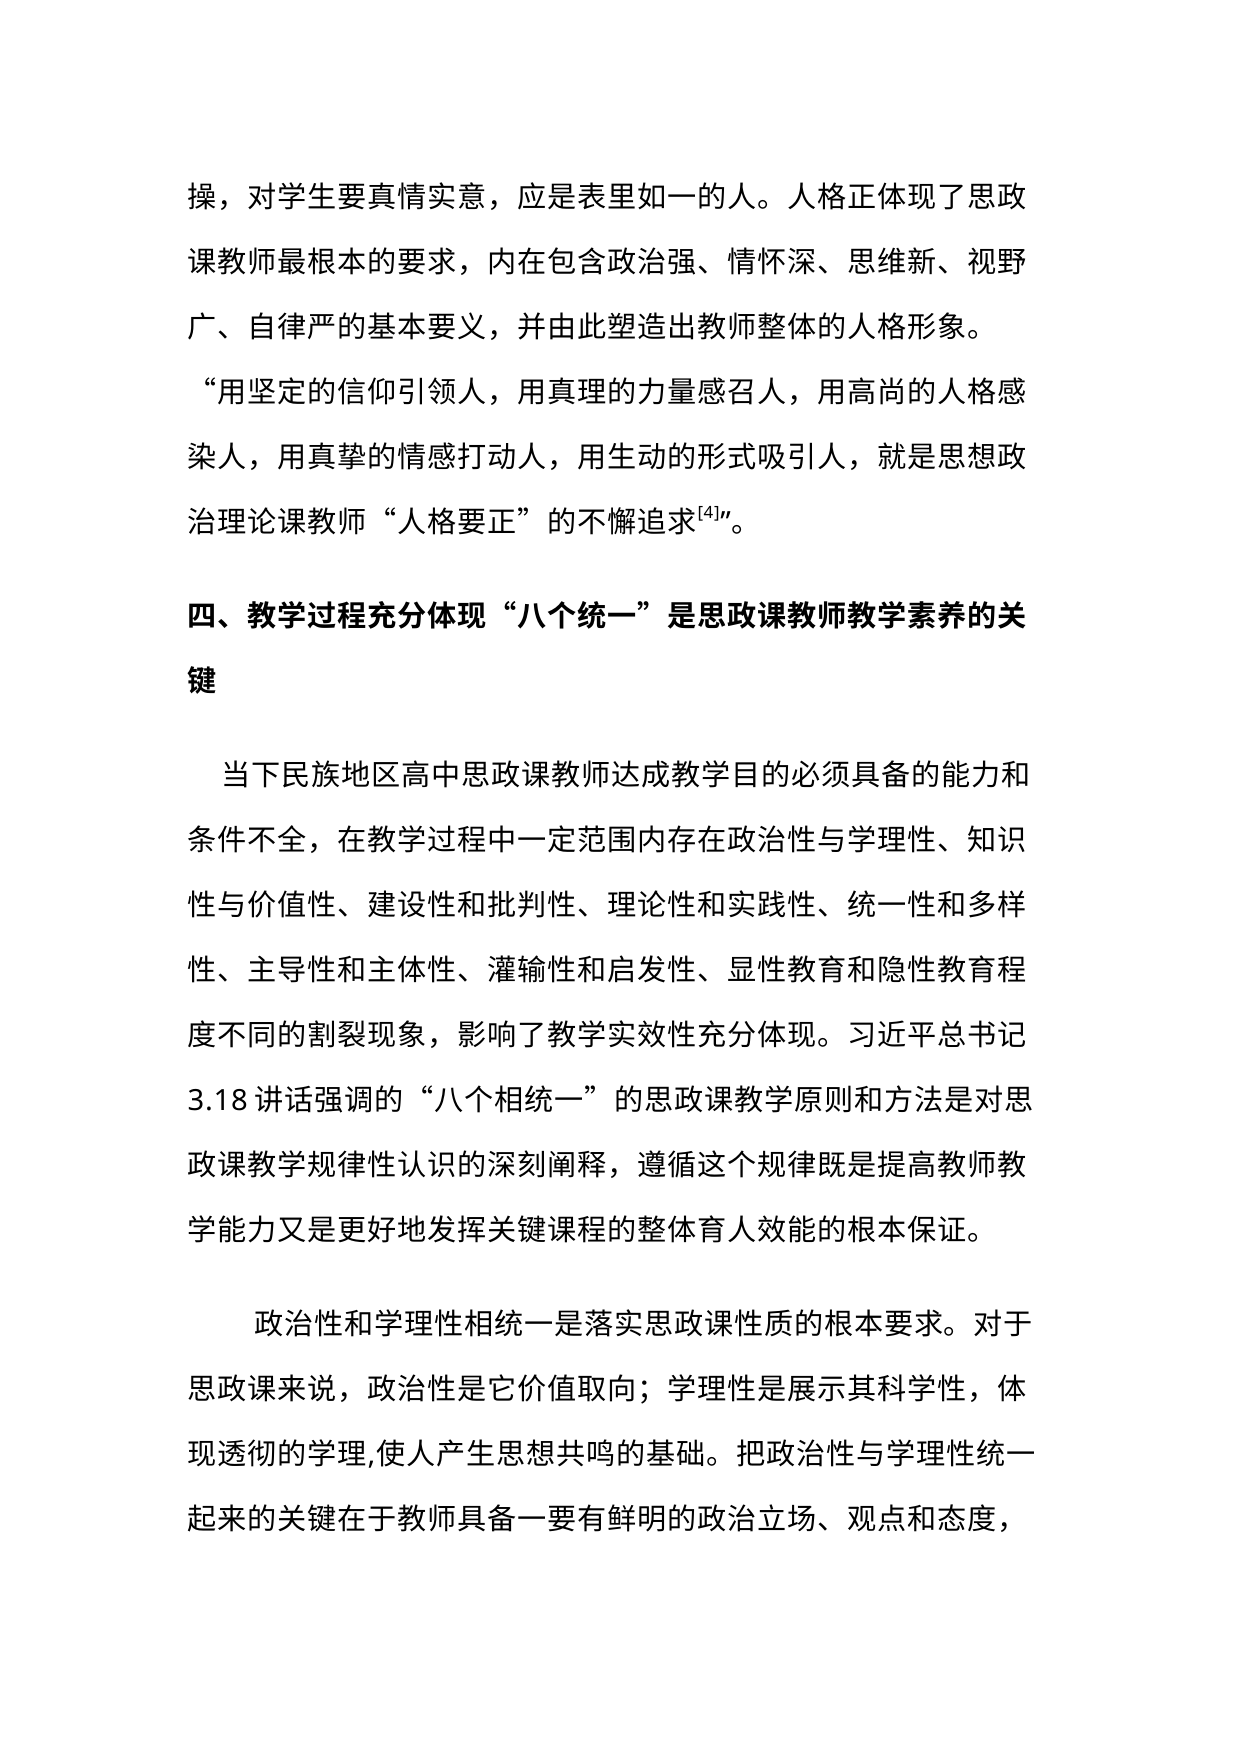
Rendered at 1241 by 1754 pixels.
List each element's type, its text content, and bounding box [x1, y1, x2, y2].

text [187, 1289, 1053, 1549]
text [187, 162, 1053, 552]
text 当下民族地区高中思政课教师达成教学目的必须具备的能力和条件不全，在教学过程中一定范围内存在政治性与学理性、知识性与价值性、建设性和批判性、理论性和实践性、统一性和多样性、主导性和主体性、灌输性和启发性、显性教育和隐性教育程度不同的割裂现象，影响了教学实效性充分体现。习近平总书记3.18讲话强调的“八个相统一”的思政课教学原则和方法是对思政课教学规律性认识的深刻阐释，遵循这个规律既是提高教师教学能力又是更好地发挥关键课程的整体育人效能的根本保证。 [187, 740, 1053, 1260]
text 四、教学过程充分体现“八个统一”是思政课教师教学素养的关键 [187, 581, 1053, 711]
